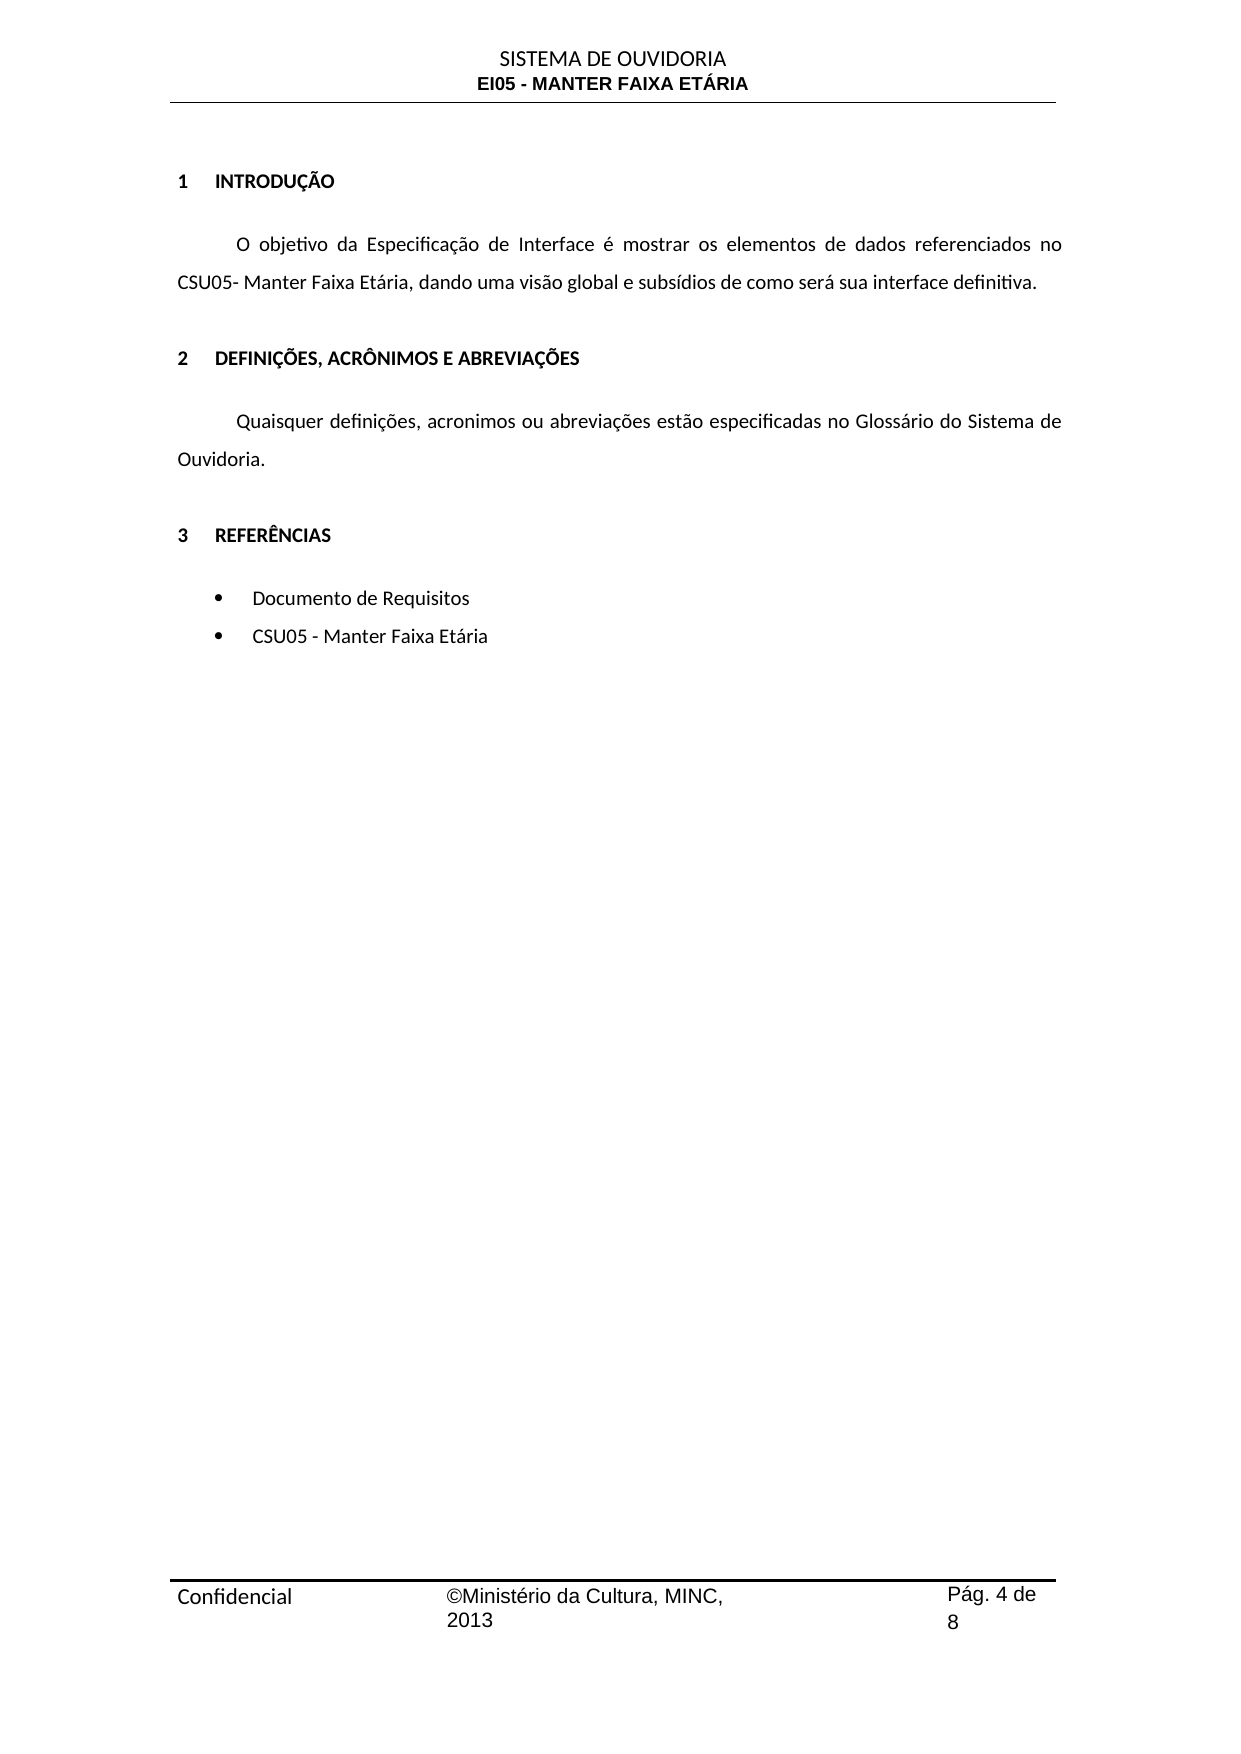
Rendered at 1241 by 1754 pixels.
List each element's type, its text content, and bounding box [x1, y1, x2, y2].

text Quaisquer definições, acronimos ou abreviações estão especificadas no Glossário do Sistema de Ouvidoria. [177, 408, 1063, 472]
subtitle Definições, Acrônimos e Abreviações [177, 345, 1063, 371]
subtitle Referências [177, 522, 1063, 547]
list Documento de Requisitos [215, 585, 1063, 611]
subtitle INTRODUÇÃO [177, 168, 1063, 194]
text O objetivo da Especificação de Interface é mostrar os elementos de dados referenciados no CSU05- Manter Faixa Etária, dando uma visão global e subsídios de como será sua interface definitiva. [177, 231, 1063, 295]
list CSU05 - Manter Faixa Etária [215, 623, 1063, 649]
